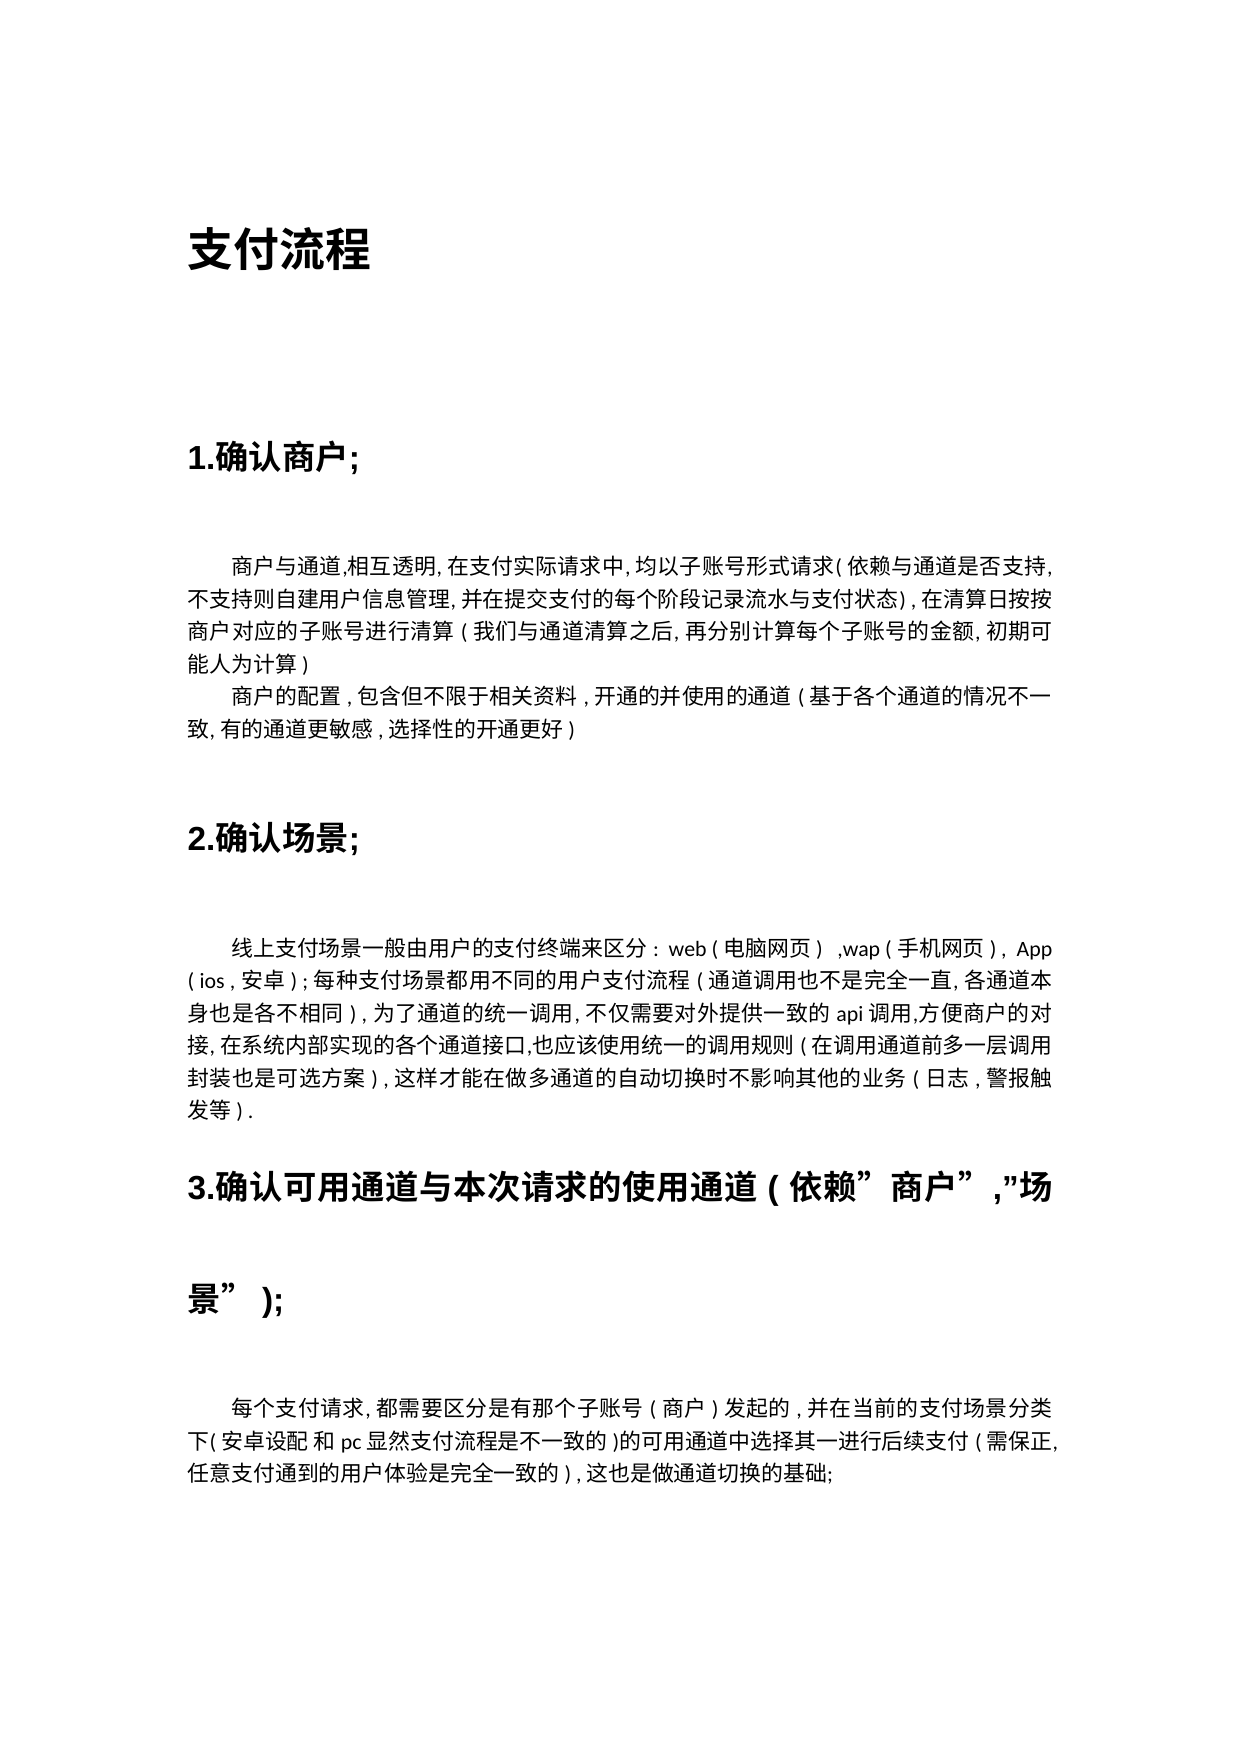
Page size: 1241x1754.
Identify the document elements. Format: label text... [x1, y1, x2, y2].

subtitle 支付流程 [187, 197, 1053, 295]
subtitle 1.确认商户; [187, 422, 1053, 487]
list 商户与通道,相互透明, 在支付实际请求中, 均以子账号形式请求( 依赖与通道是否支持, 不支持则自建用户信息管理, 并在提交支付的每个阶段记录流水与支付状态) , 在清算日按按商户对应的子账号进行清算 ( 我们与通道清算之后, 再分别计算每个子账号的金额, 初期可能人为计算 ) [187, 549, 1053, 679]
subtitle 确认场景; [187, 803, 1053, 868]
subtitle 确认可用通道与本次请求的使用通道 ( 依赖”商户”,”场景” ); [187, 1152, 1053, 1329]
list 线上支付场景一般由用户的支付终端来区分 : web ( 电脑网页 ) ,wap ( 手机网页 ) , App ( ios , 安卓 ) ; 每种支付场景都用不同的用户支付流程 ( 通道调用也不是完全一直, 各通道本身也是各不相同 ) , 为了通道的统一调用, 不仅需要对外提供一致的api调用,方便商户的对接, 在系统内部实现的各个通道接口,也应该使用统一的调用规则 ( 在调用通道前多一层调用封装也是可选方案 ) , 这样才能在做多通道的自动切换时不影响其他的业务 ( 日志 , 警报触发等 ) . [187, 930, 1053, 1125]
list 商户的配置 , 包含但不限于相关资料 , 开通的并使用的通道 ( 基于各个通道的情况不一致, 有的通道更敏感 , 选择性的开通更好 ) [187, 679, 1053, 744]
list 每个支付请求, 都需要区分是有那个子账号 ( 商户 ) 发起的 , 并在当前的支付场景分类下( 安卓设配 和 pc 显然支付流程是不一致的 )的可用通道中选择其一进行后续支付 ( 需保正,任意支付通到的用户体验是完全一致的 ) , 这也是做通道切换的基础; [187, 1391, 1053, 1488]
